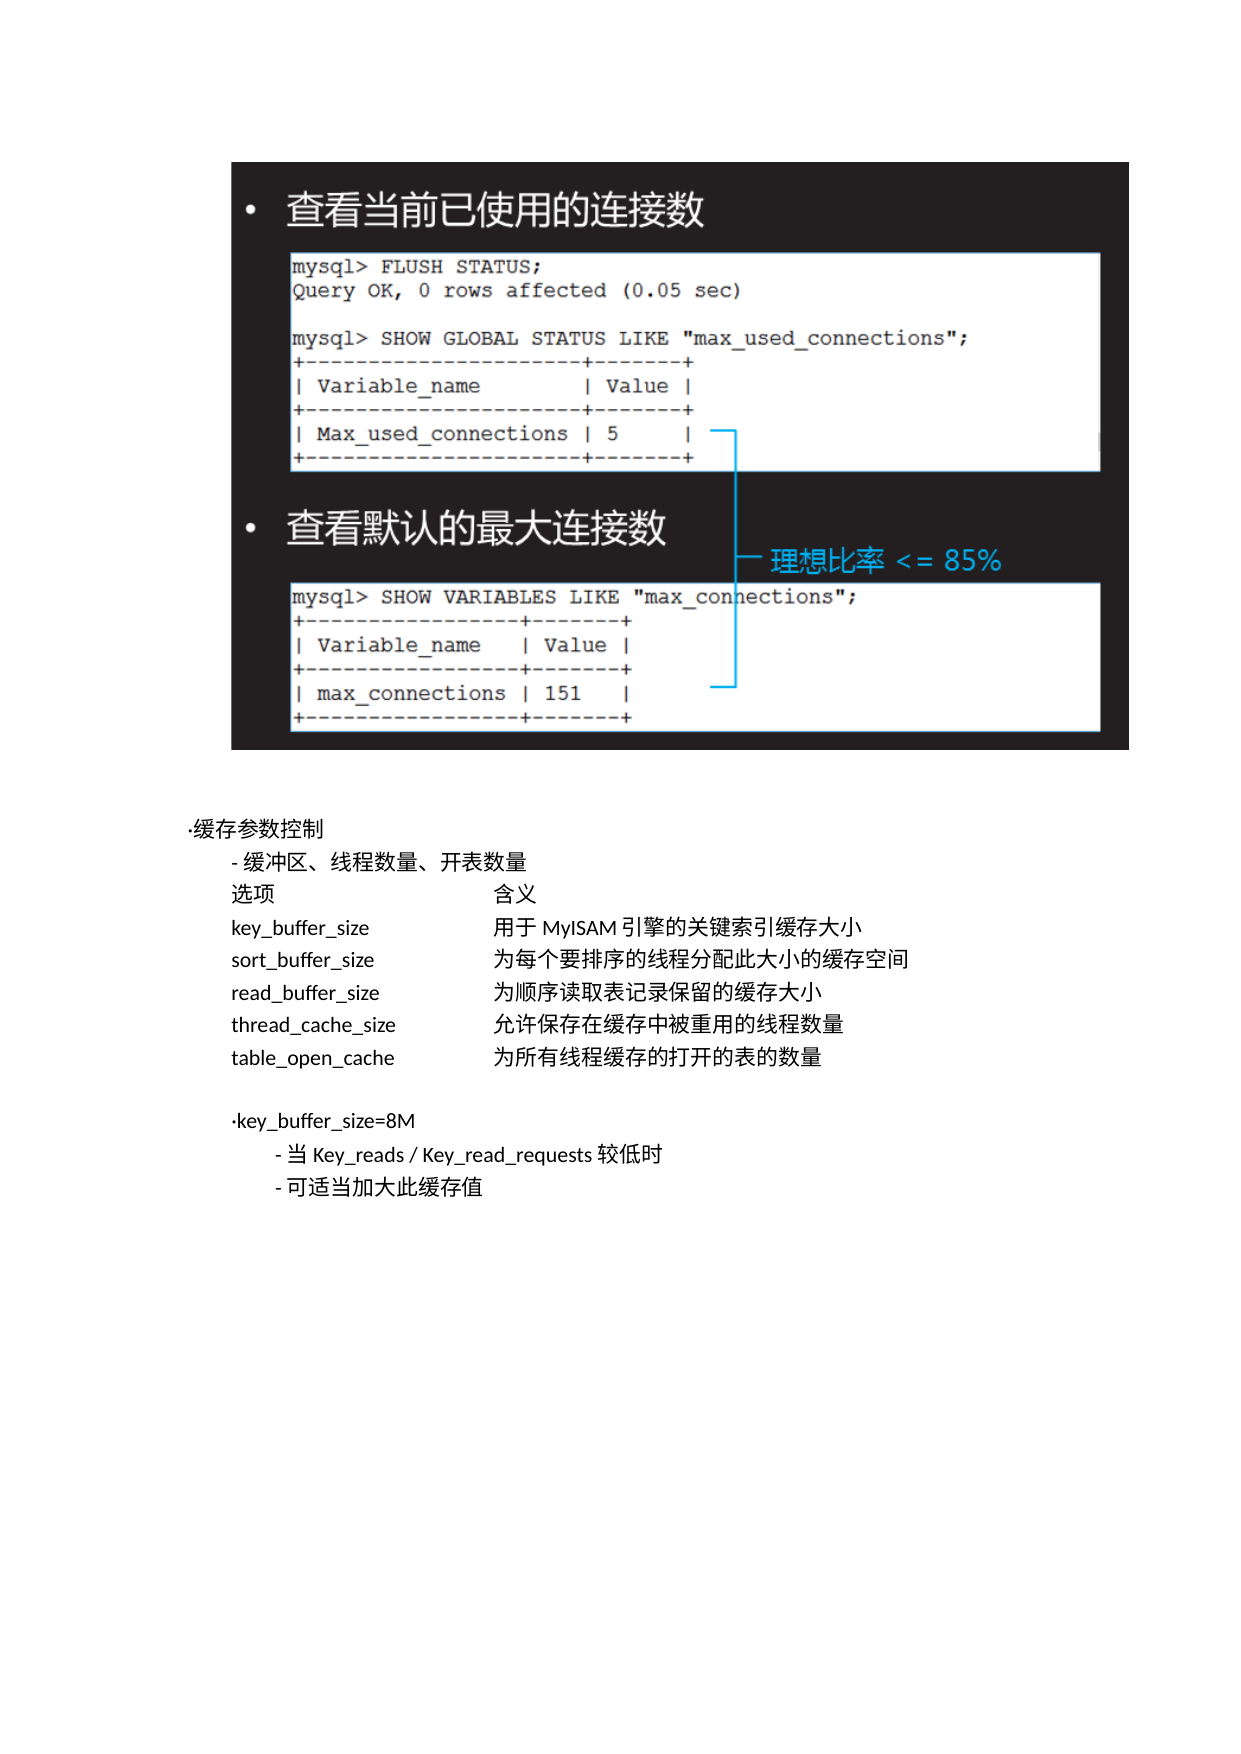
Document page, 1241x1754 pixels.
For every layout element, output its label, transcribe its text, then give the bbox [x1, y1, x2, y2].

text key_buffer_size 用于MyISAM引擎的关键索引缓存大小 [187, 909, 1053, 942]
picture [231, 162, 1129, 750]
text thread_cache_size 允许保存在缓存中被重用的线程数量 [187, 1007, 1053, 1039]
text sort_buffer_size 为每个要排序的线程分配此大小的缓存空间 [187, 942, 1053, 974]
text ·缓存参数控制 [187, 812, 1053, 844]
text table_open_cache 为所有线程缓存的打开的表的数量 [187, 1039, 1053, 1072]
text ·key_buffer_size=8M [231, 1104, 1053, 1137]
text - 当Key_reads / Key_read_requests 较低时 [231, 1137, 1053, 1169]
text - 缓冲区、线程数量、开表数量 [187, 844, 1053, 877]
text 选项 含义 [187, 877, 1053, 909]
text read_buffer_size 为顺序读取表记录保留的缓存大小 [187, 974, 1053, 1007]
text - 可适当加大此缓存值 [231, 1169, 1053, 1202]
